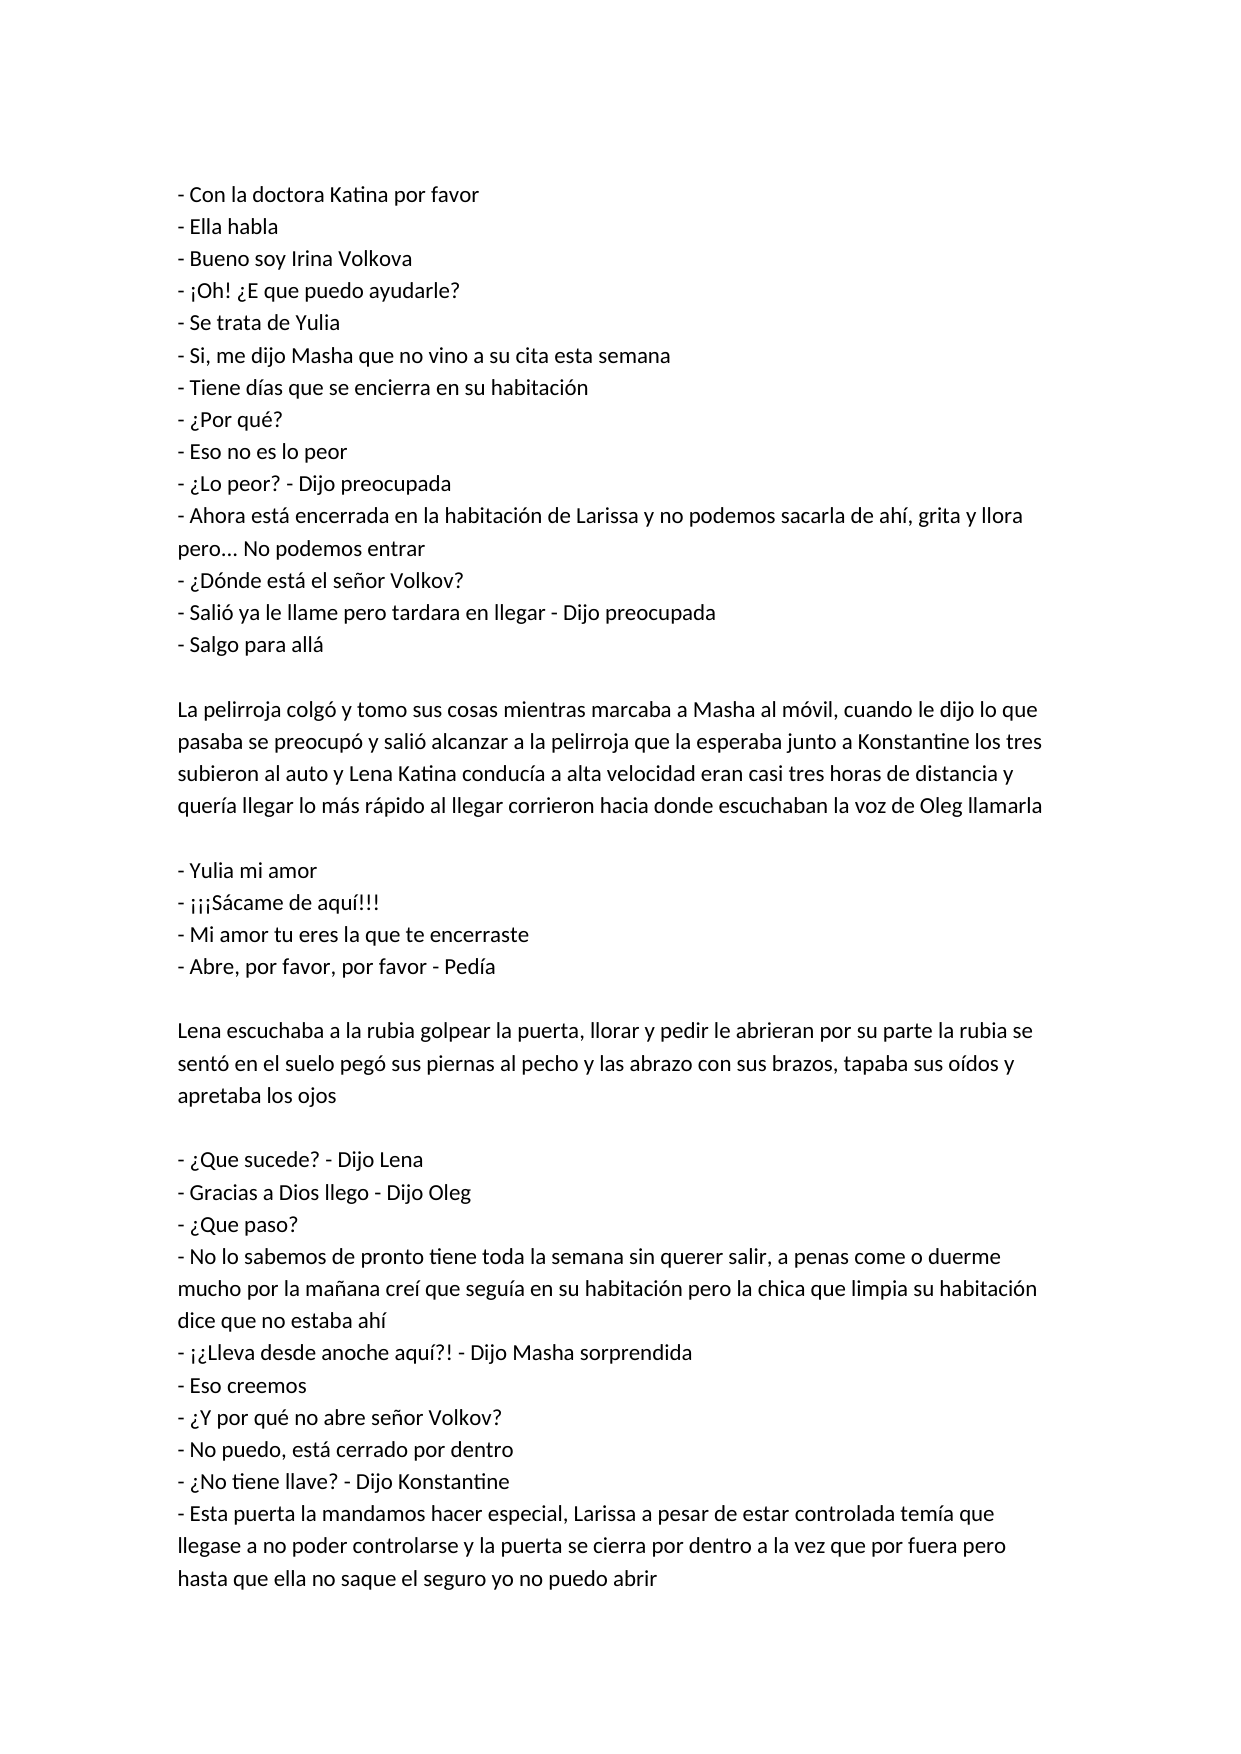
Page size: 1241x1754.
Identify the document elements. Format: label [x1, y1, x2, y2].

text [177, 148, 1063, 1592]
